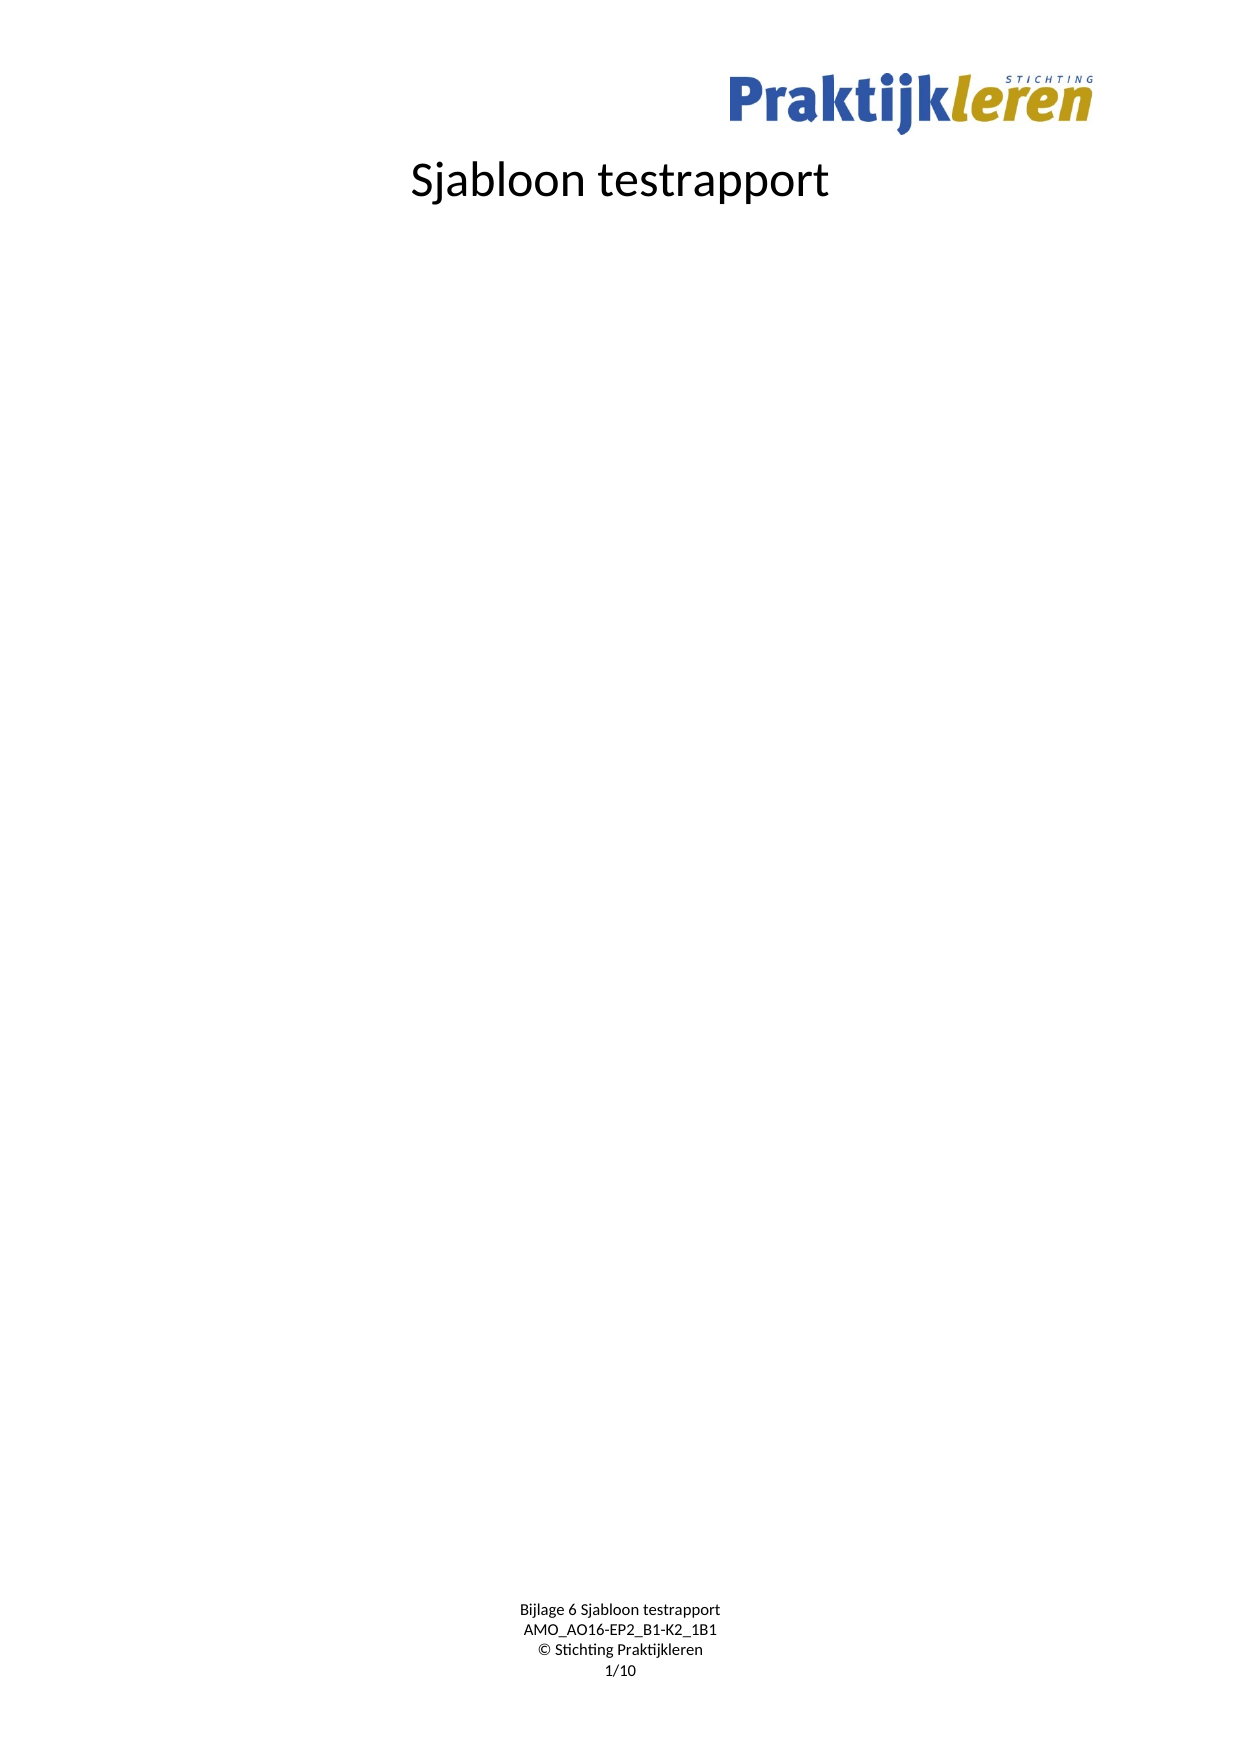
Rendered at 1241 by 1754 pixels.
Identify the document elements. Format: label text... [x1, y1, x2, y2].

text Sjabloon testrapport [148, 148, 1093, 209]
picture [730, 73, 1093, 135]
